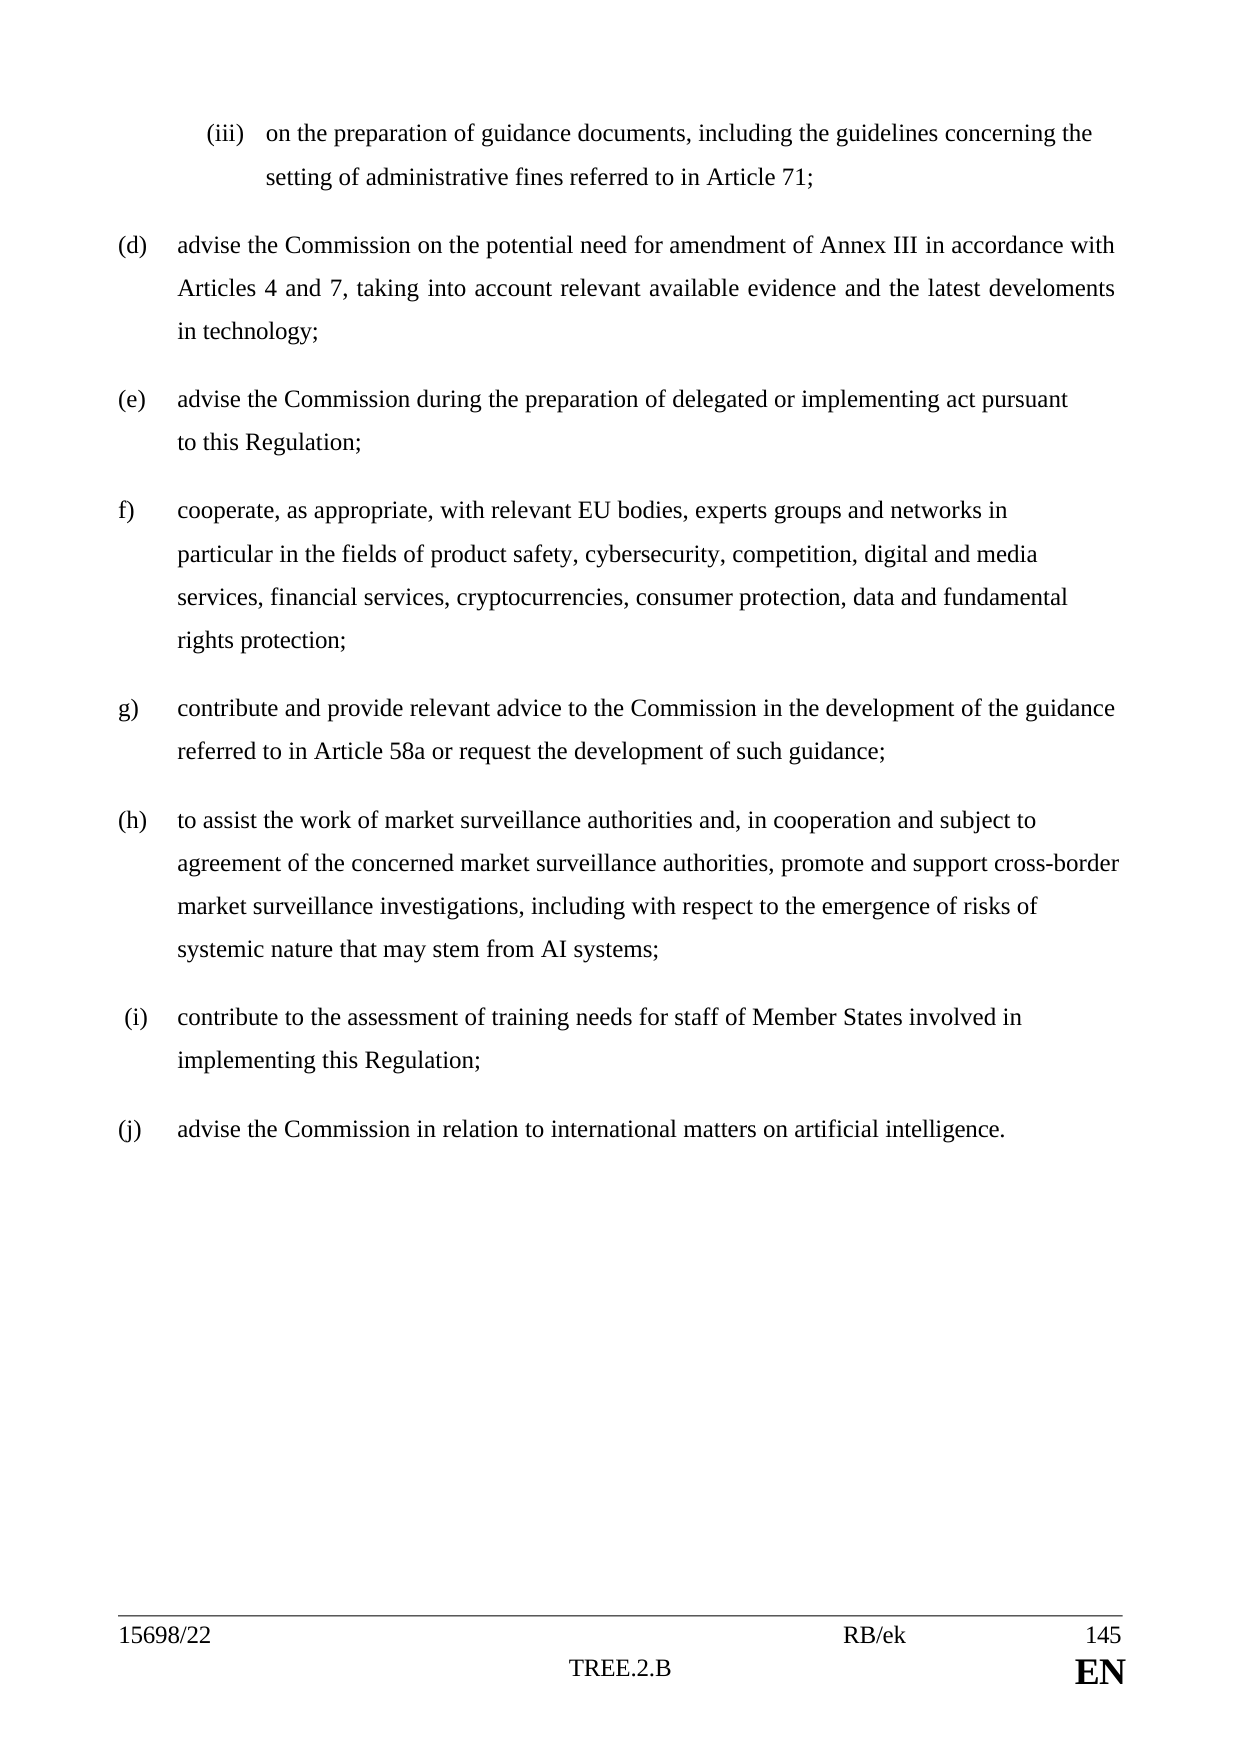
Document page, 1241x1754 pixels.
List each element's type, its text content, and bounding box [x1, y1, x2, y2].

list contribute and provide relevant advice to the Commission in the development of the guidance referred to in Article 58a or request the development of such guidance; [118, 693, 1115, 765]
list advise the Commission during the preparation of delegated or implementing act pursuant to this Regulation; [118, 384, 1093, 456]
list advise the Commission in relation to international matters on artificial intelligence. [118, 1114, 1134, 1142]
list cooperate, as appropriate, with relevant EU bodies, experts groups and networks in particular in the fields of product safety, cybersecurity, competition, digital and media services, financial services, cryptocurrencies, consumer protection, data and fundamental rights protection; [118, 496, 1109, 654]
list to assist the work of market surveillance authorities and, in cooperation and subject to agreement of the concerned market surveillance authorities, promote and support cross-border market surveillance investigations, including with respect to the emergence of risks of systemic nature that may stem from AI systems; [118, 805, 1119, 963]
list contribute to the assessment of training needs for staff of Member States involved in implementing this Regulation; [124, 1002, 1022, 1074]
list on the preparation of guidance documents, including the guidelines concerning the setting of administrative fines referred to in Article 71; [206, 118, 1093, 190]
list advise the Commission on the potential need for amendment of Annex III in accordance with Articles 4 and 7, taking into account relevant available evidence and the latest develoments in technology; [118, 230, 1115, 345]
